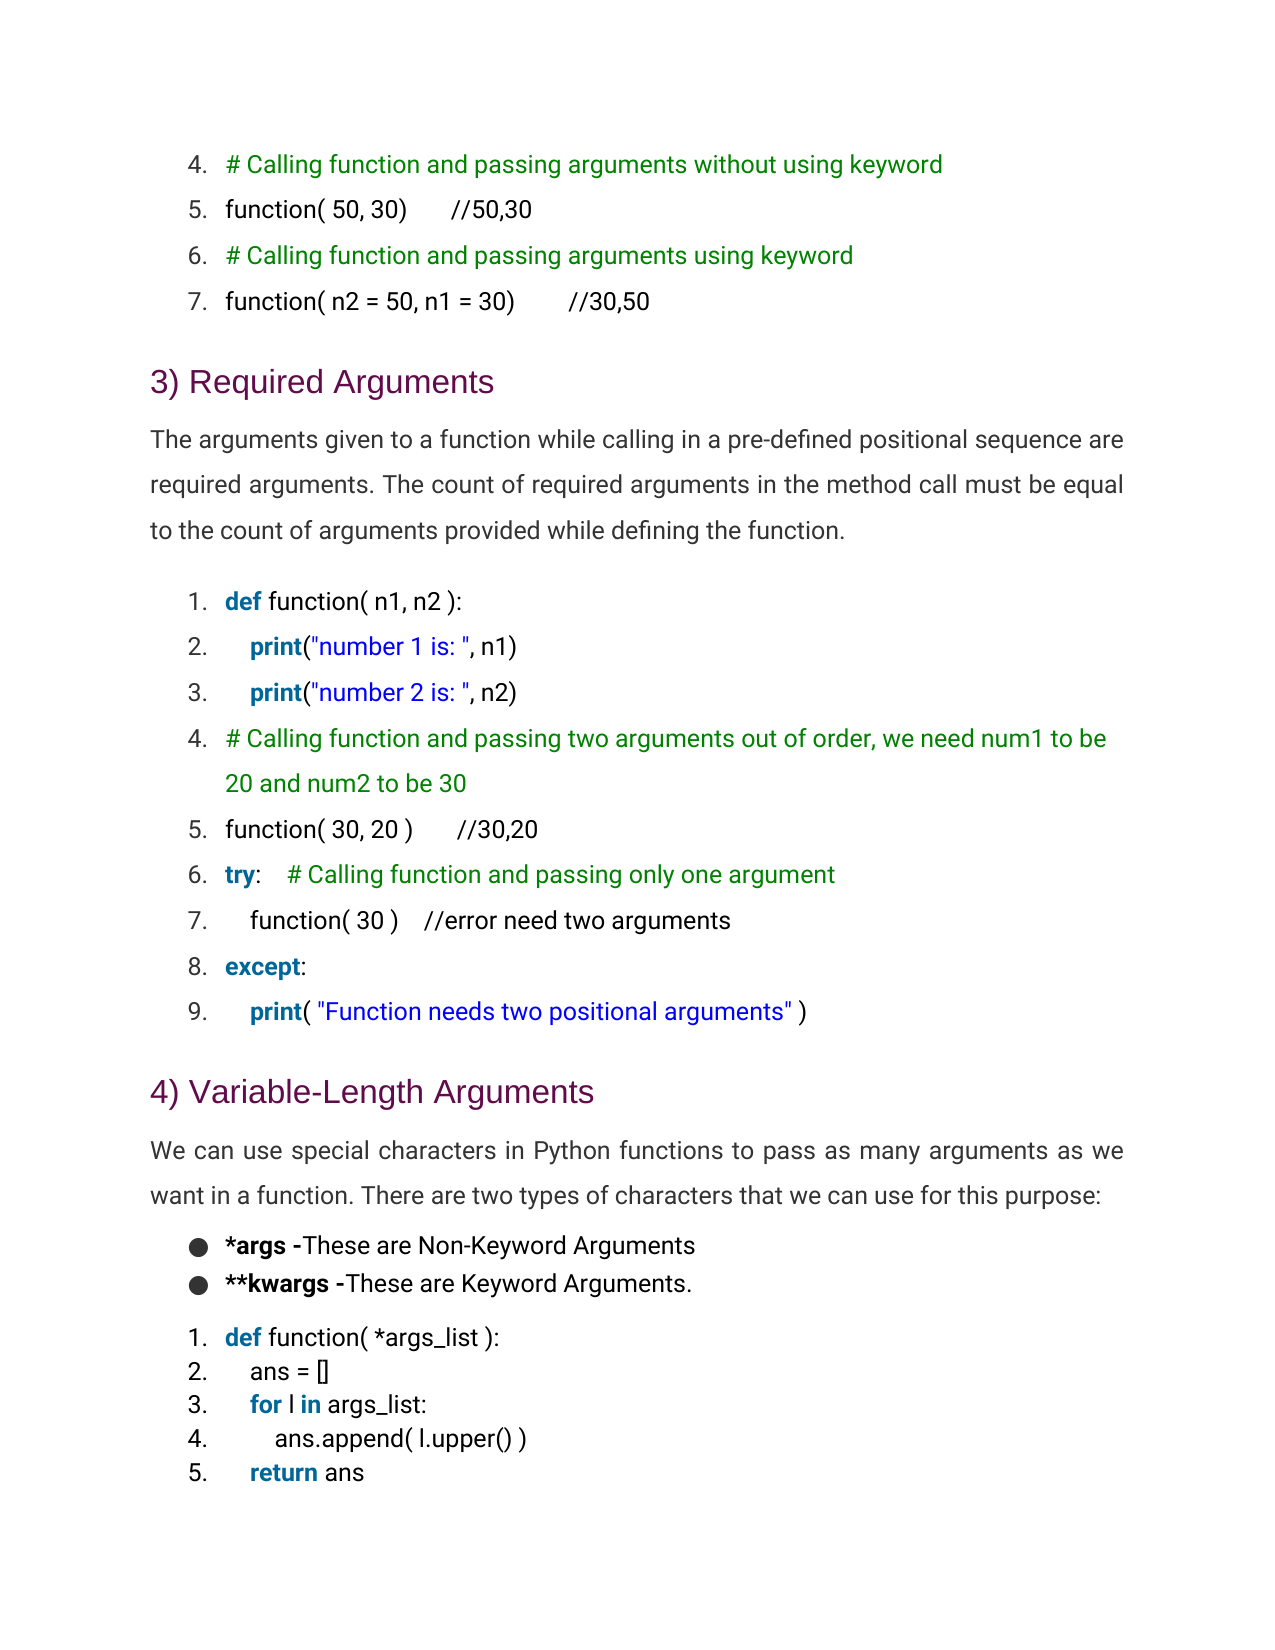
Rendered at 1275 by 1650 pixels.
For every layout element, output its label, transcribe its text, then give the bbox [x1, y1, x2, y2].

subtitle 4) Variable-Length Arguments [150, 1072, 1129, 1111]
list print( "Function needs two positional arguments" ) [187, 998, 1129, 1027]
list ans.append( l.upper() ) [187, 1424, 1129, 1453]
list def function( *args_list ): [187, 1323, 1129, 1352]
list def function( n1, n2 ): [187, 587, 1129, 616]
list function( 50, 30) //50,30 [187, 196, 1129, 225]
list **kwargs -These are Keyword Arguments. [187, 1265, 1129, 1302]
list except: [187, 952, 1129, 981]
list ans = [] [187, 1357, 1129, 1386]
list print("number 2 is: ", n2) [187, 678, 1129, 707]
list # Calling function and passing arguments without using keyword [187, 150, 1129, 179]
list # Calling function and passing two arguments out of order, we need num1 to be 20 and num2 to be 30 [187, 724, 1129, 799]
list *args -These are Non-Keyword Arguments [187, 1227, 1129, 1265]
list # Calling function and passing arguments using keyword [187, 241, 1129, 271]
text We can use special characters in Python functions to pass as many arguments as we want in a function. There are two types of characters that we can use for this purpose: [150, 1136, 1129, 1211]
list try: # Calling function and passing only one argument [187, 861, 1129, 890]
list function( n2 = 50, n1 = 30) //30,50 [187, 287, 1129, 316]
list function( 30 ) //error need two arguments [187, 906, 1129, 936]
list function( 30, 20 ) //30,20 [187, 815, 1129, 844]
list print("number 1 is: ", n1) [187, 633, 1129, 662]
list for l in args_list: [187, 1390, 1129, 1420]
text The arguments given to a function while calling in a pre-defined positional sequence are required arguments. The count of required arguments in the method call must be equal to the count of arguments provided while defining the function. [150, 425, 1129, 546]
list return ans [187, 1458, 1129, 1487]
subtitle 3) Required Arguments [150, 362, 1129, 400]
